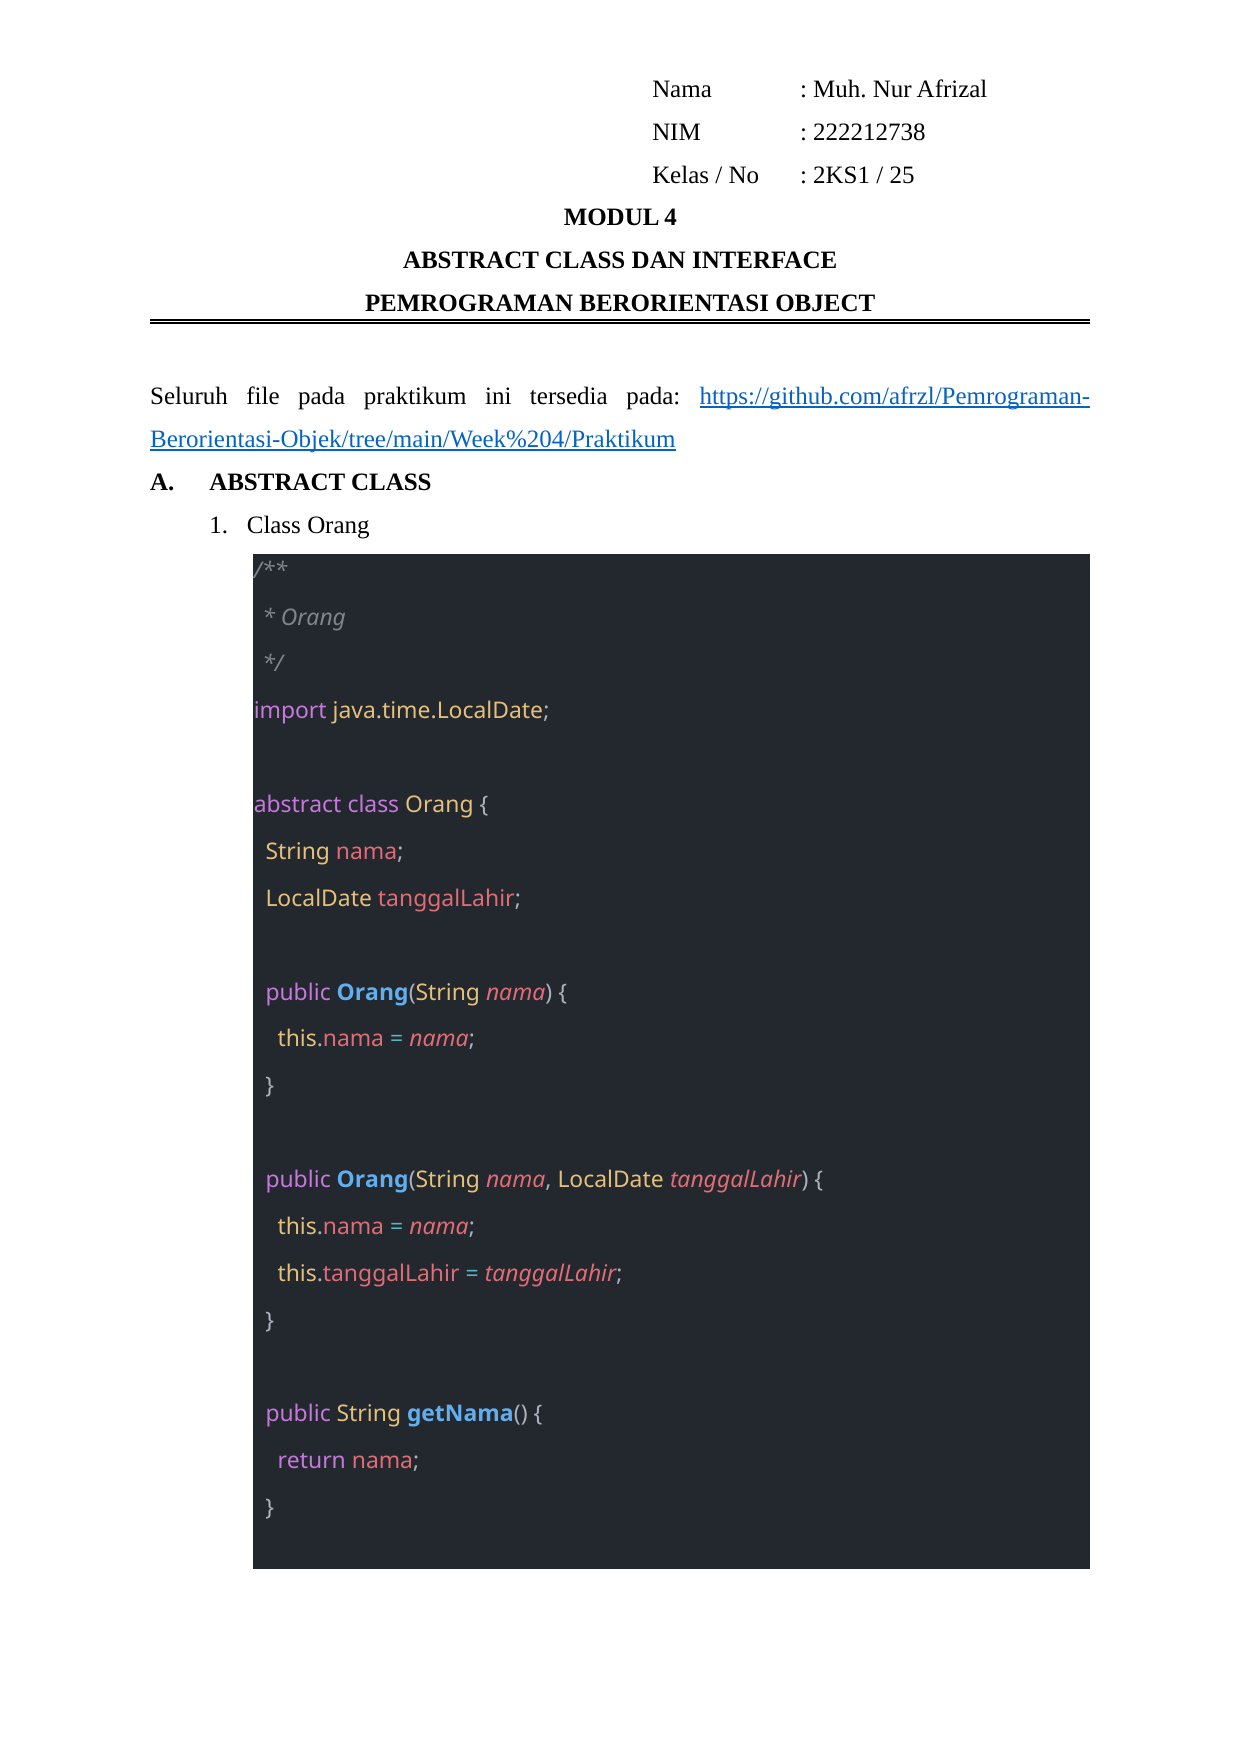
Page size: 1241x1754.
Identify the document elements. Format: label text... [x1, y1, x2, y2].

list ABSTRACT CLASS [150, 467, 1090, 496]
text public Orang(String nama, LocalDate tanggalLahir) { [253, 1163, 1090, 1194]
text import java.time.LocalDate; [253, 694, 1090, 726]
text LocalDate tanggalLahir; [253, 882, 1090, 913]
text return nama; [253, 1444, 1090, 1476]
text } [253, 1491, 1090, 1522]
text PEMROGRAMAN BERORIENTASI OBJECT [150, 288, 1090, 319]
text } [253, 1304, 1090, 1335]
text String nama; [253, 835, 1090, 866]
text MODUL 4 [150, 202, 1090, 231]
text Seluruh file pada praktikum ini tersedia pada: https://github.com/afrzl/Pemrograman-Berorientasi-Objek/tree/main/Week%204/Praktikum [150, 381, 1090, 453]
text this.nama = nama; [253, 1022, 1090, 1054]
text /** [253, 554, 1090, 585]
text this.tanggalLahir = tanggalLahir; [253, 1257, 1090, 1288]
text */ [253, 647, 1090, 679]
text * Orang [253, 601, 1090, 632]
text abstract class Orang { [253, 788, 1090, 819]
text public Orang(String nama) { [253, 976, 1090, 1007]
text public String getNama() { [253, 1397, 1090, 1429]
list Class Orang [209, 511, 1090, 539]
text this.nama = nama; [253, 1210, 1090, 1241]
text ABSTRACT CLASS DAN INTERFACE [150, 245, 1090, 274]
text } [253, 1069, 1090, 1101]
